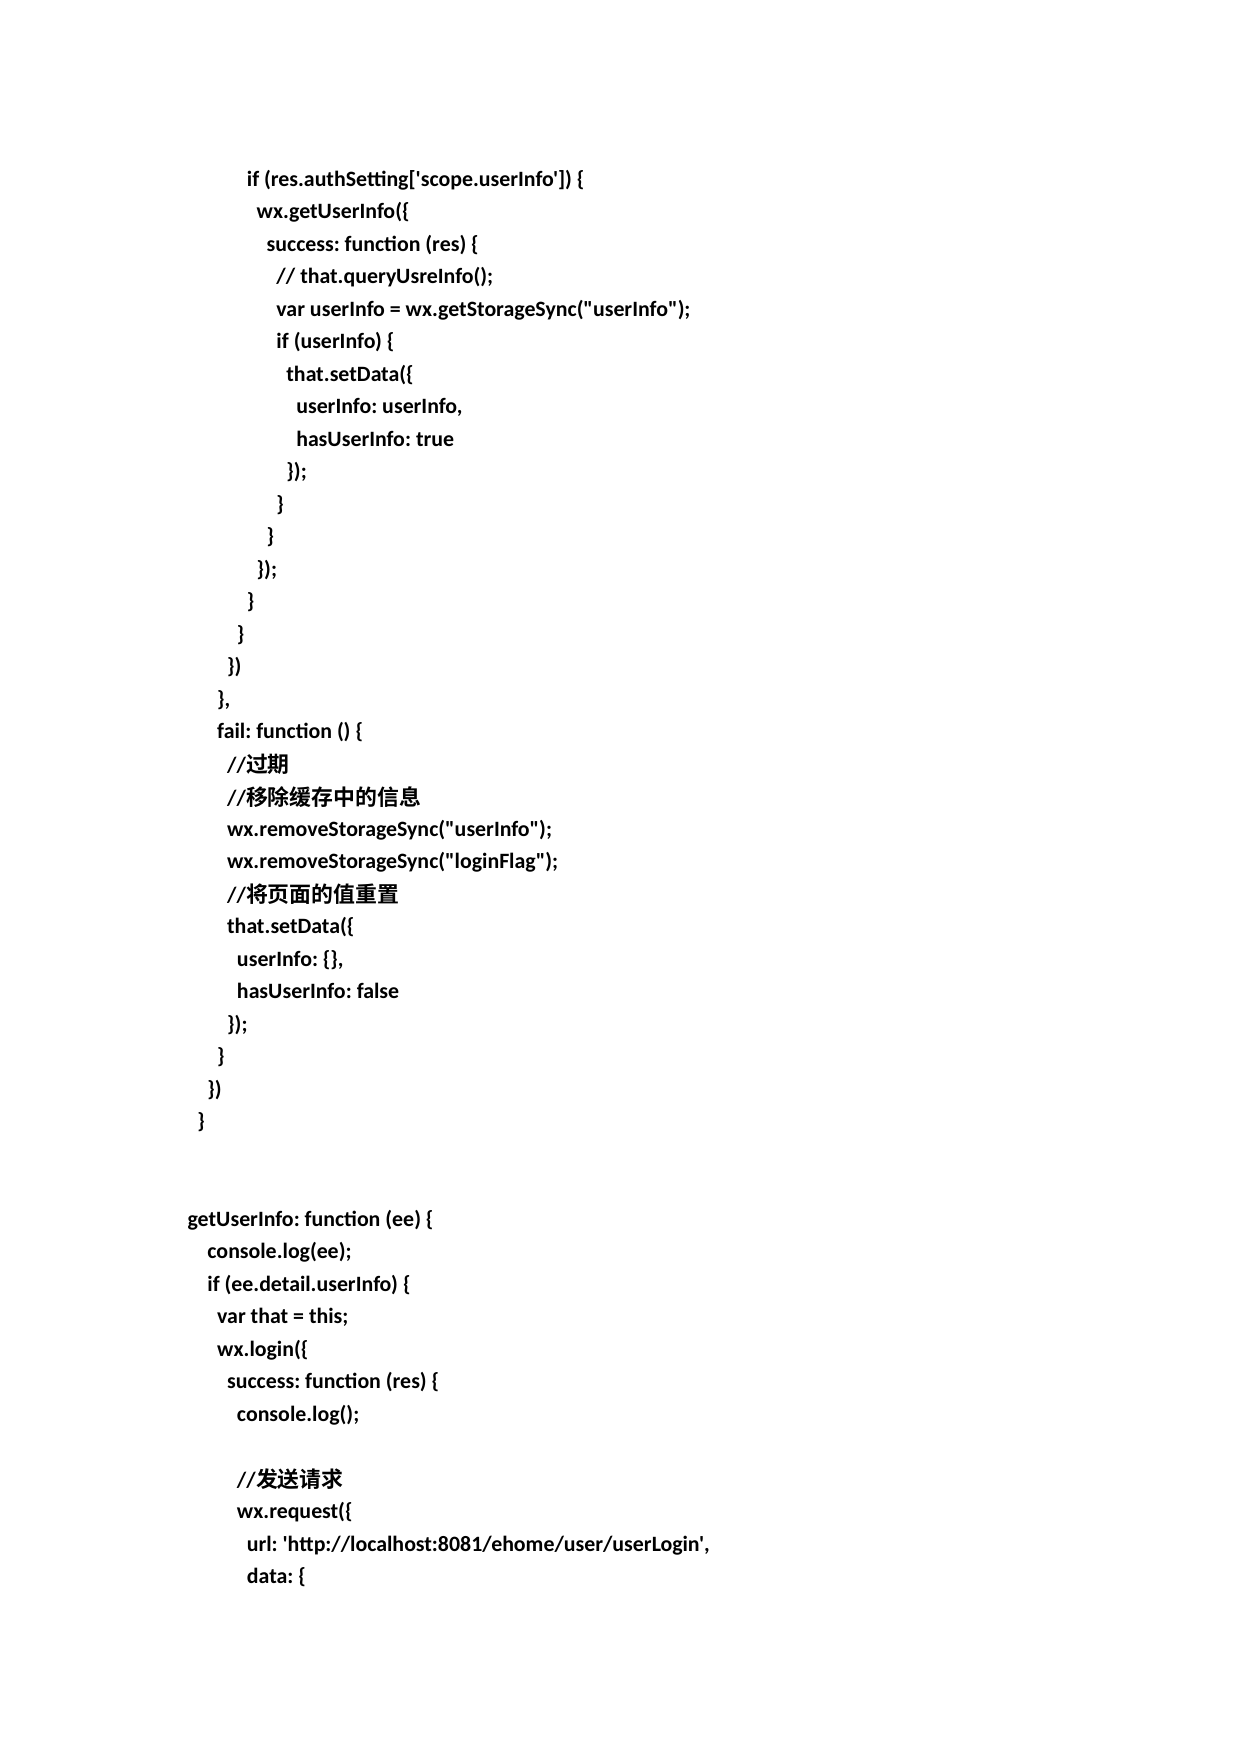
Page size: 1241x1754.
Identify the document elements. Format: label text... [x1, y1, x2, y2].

text url: 'http://localhost:8081/ehome/user/userLogin', [187, 1527, 1053, 1559]
text } [187, 1039, 1053, 1072]
text var userInfo = wx.getStorageSync("userInfo"); [187, 292, 1053, 324]
text //将页面的值重置 [187, 877, 1053, 909]
text hasUserInfo: false [187, 974, 1053, 1007]
text success: function (res) { [187, 1364, 1053, 1397]
text } [187, 487, 1053, 519]
text wx.removeStorageSync("userInfo"); [187, 812, 1053, 844]
text }) [187, 1072, 1053, 1104]
text wx.getUserInfo({ [187, 194, 1053, 227]
text //发送请求 [187, 1462, 1053, 1494]
text if (res.authSetting['scope.userInfo']) { [187, 162, 1053, 194]
text getUserInfo: function (ee) { [187, 1202, 1053, 1234]
text console.log(); [187, 1397, 1053, 1429]
text }) [187, 649, 1053, 682]
text if (userInfo) { [187, 324, 1053, 357]
text //过期 [187, 747, 1053, 779]
text userInfo: userInfo, [187, 389, 1053, 422]
text }); [187, 1007, 1053, 1039]
text }, [187, 682, 1053, 714]
text that.setData({ [187, 357, 1053, 389]
text wx.login({ [187, 1332, 1053, 1364]
text }); [187, 454, 1053, 487]
text that.setData({ [187, 909, 1053, 942]
text data: { [187, 1559, 1053, 1592]
text wx.request({ [187, 1494, 1053, 1527]
text var that = this; [187, 1299, 1053, 1332]
text fail: function () { [187, 714, 1053, 747]
text success: function (res) { [187, 227, 1053, 259]
text } [187, 584, 1053, 617]
text console.log(ee); [187, 1234, 1053, 1267]
text if (ee.detail.userInfo) { [187, 1267, 1053, 1299]
text }); [187, 552, 1053, 584]
text //移除缓存中的信息 [187, 779, 1053, 812]
text hasUserInfo: true [187, 422, 1053, 454]
text // that.queryUsreInfo(); [187, 259, 1053, 292]
text userInfo: {}, [187, 942, 1053, 974]
text } [187, 617, 1053, 649]
text wx.removeStorageSync("loginFlag"); [187, 844, 1053, 877]
text } [187, 519, 1053, 552]
text } [187, 1104, 1053, 1137]
